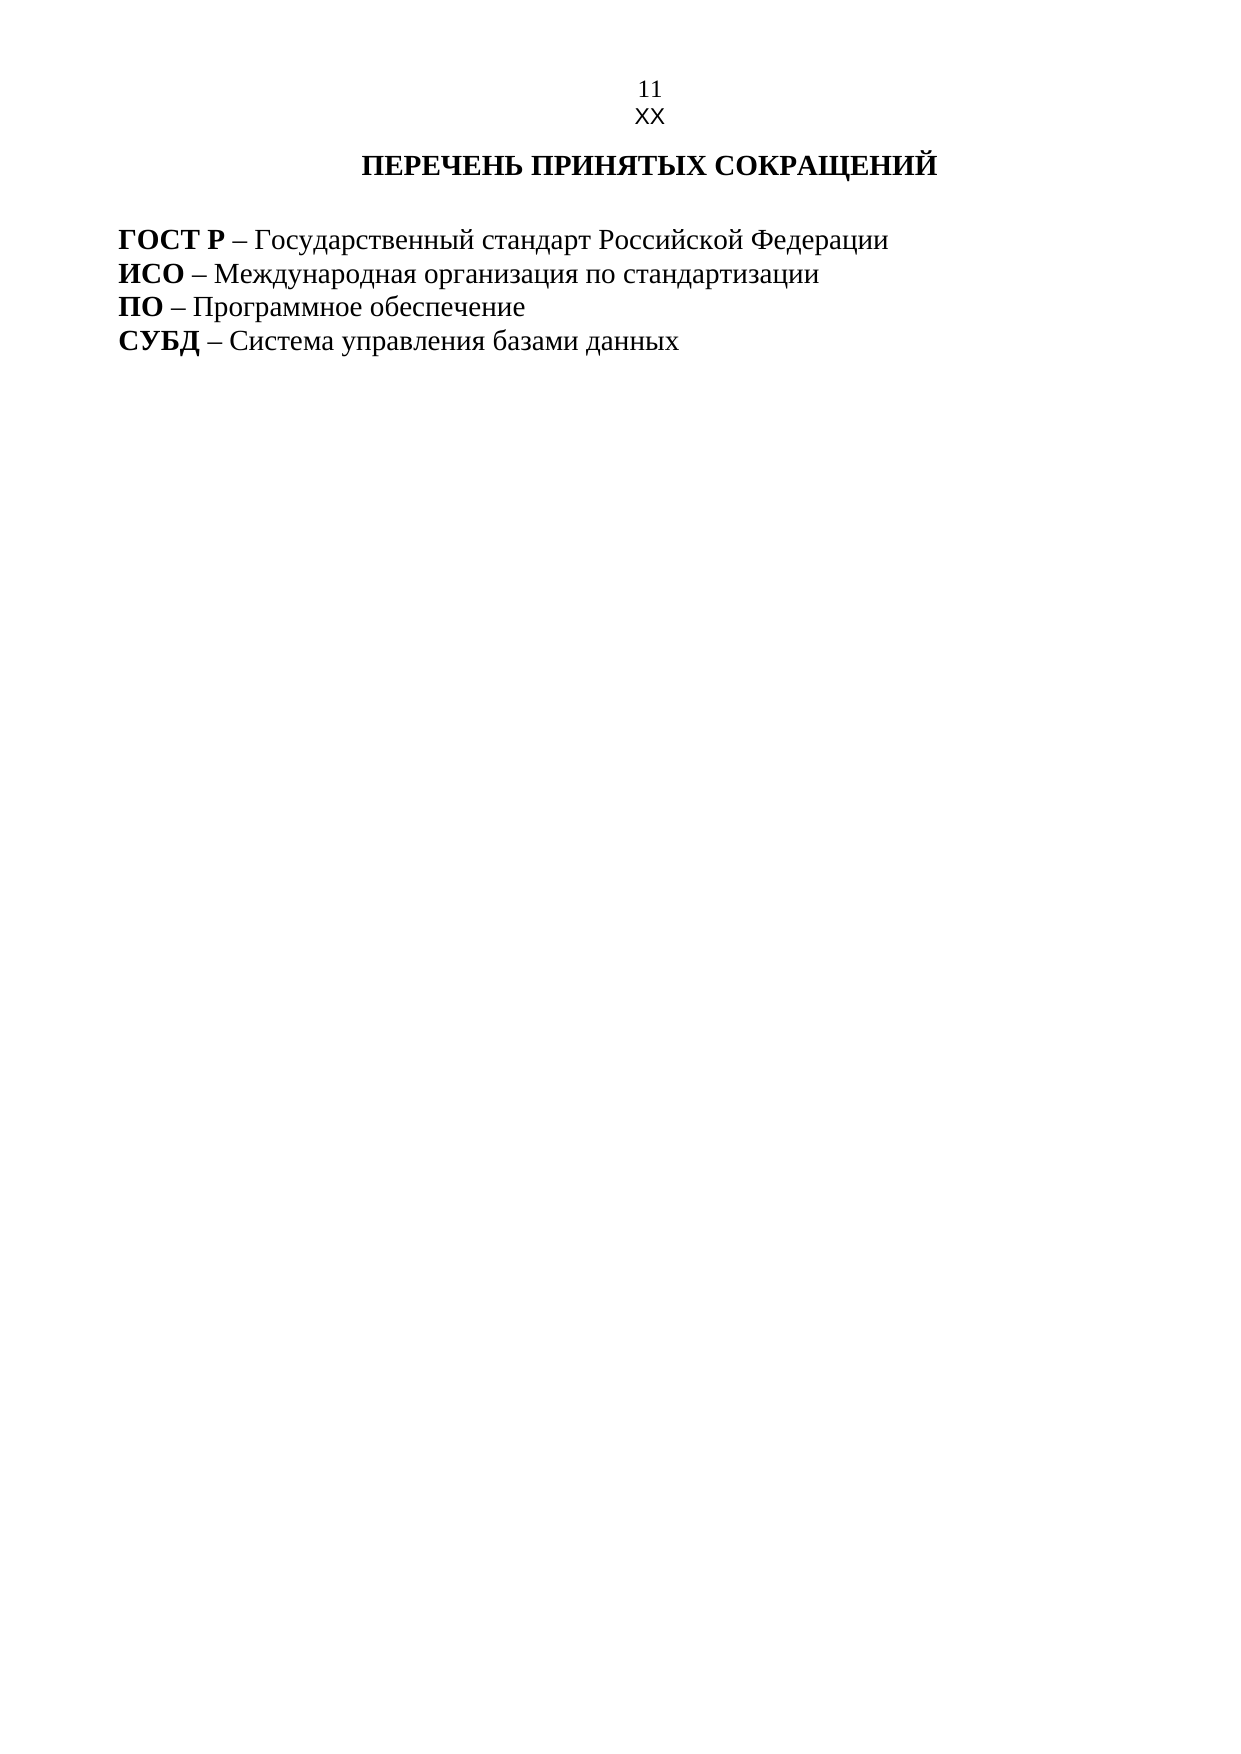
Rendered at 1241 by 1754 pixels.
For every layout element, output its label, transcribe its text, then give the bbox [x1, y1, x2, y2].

text ГОСТ Р – Государственный стандарт Российской Федерации [118, 222, 1181, 256]
text ПО – Программное обеспечение [118, 289, 1181, 323]
text ИСО – Международная организация по стандартизации [118, 256, 1181, 289]
text Перечень принятых сокращений [118, 148, 1181, 181]
text СУБД – Система управления базами данных [118, 323, 1181, 357]
